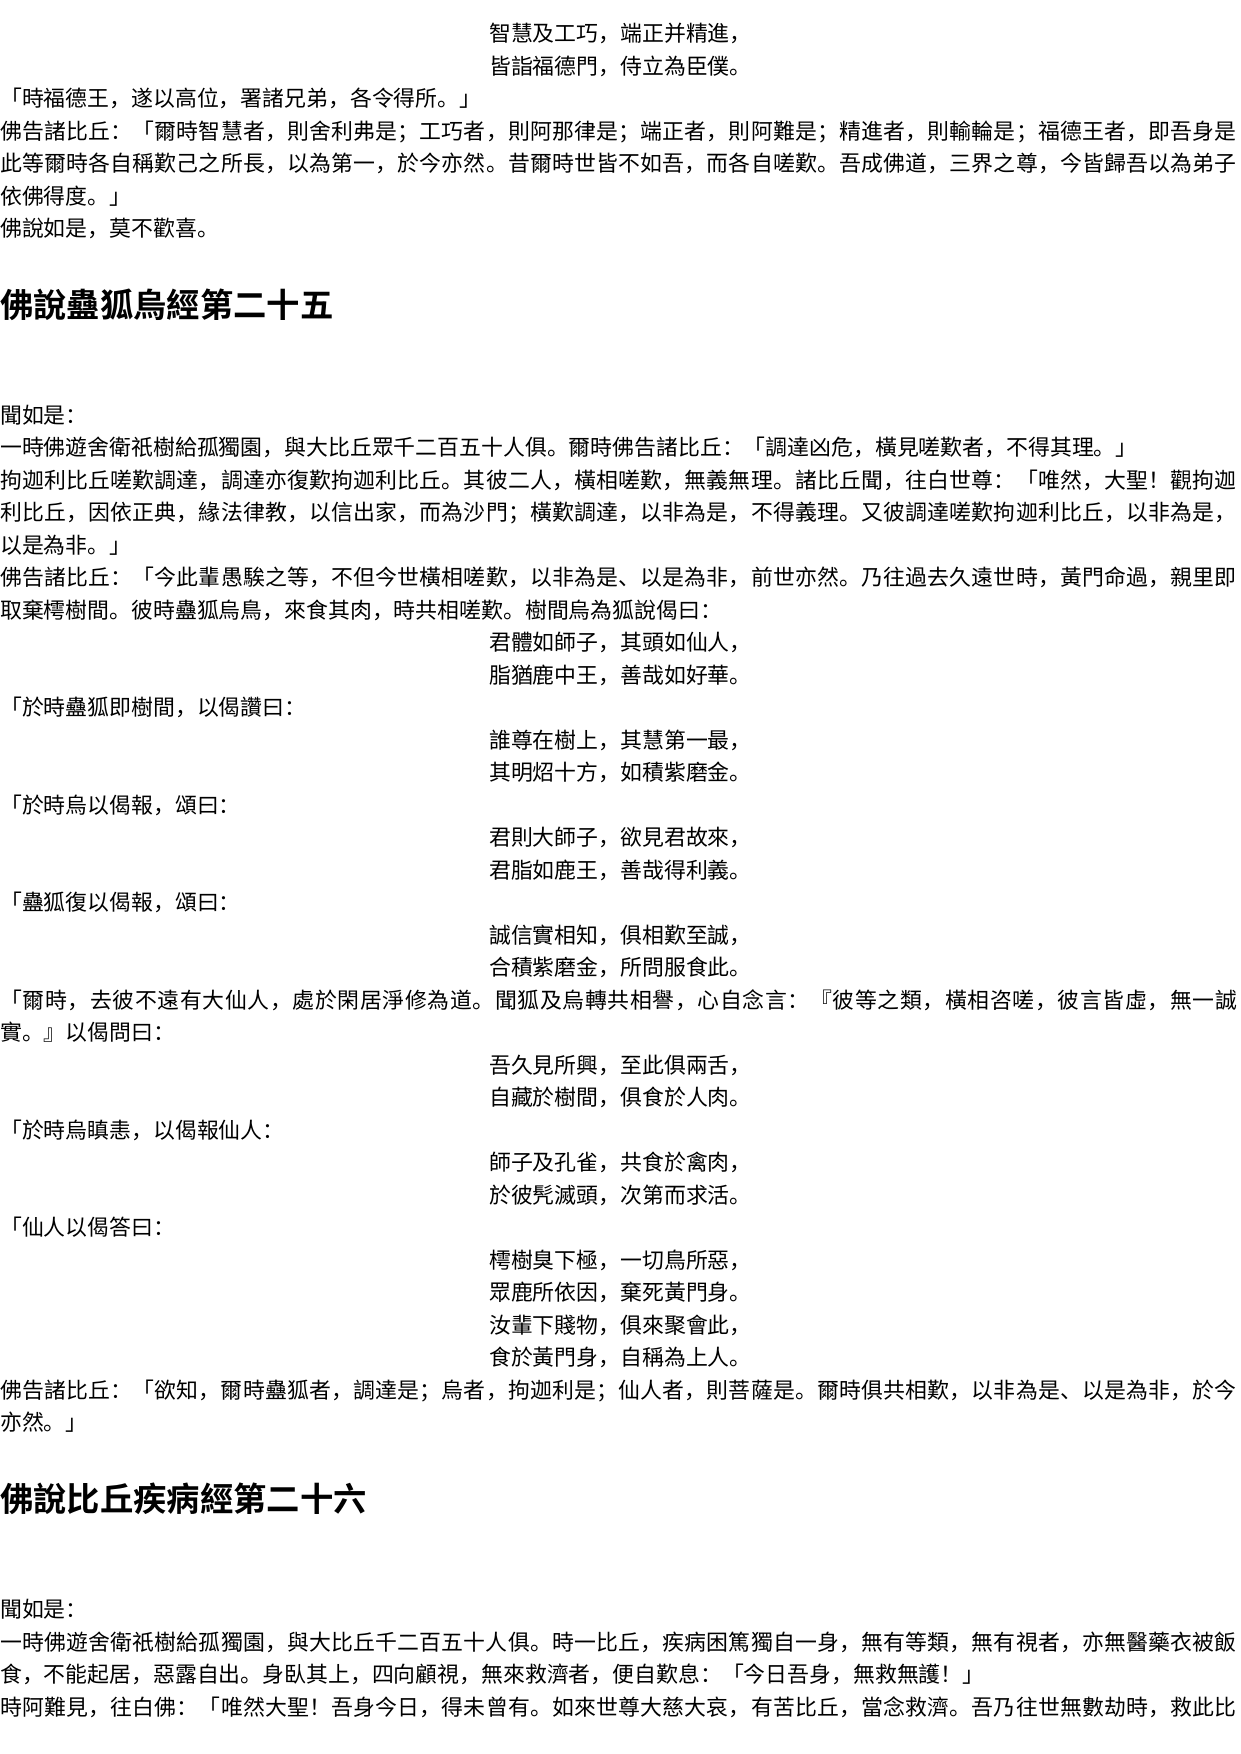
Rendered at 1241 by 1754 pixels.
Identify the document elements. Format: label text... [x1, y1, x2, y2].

subtitle 佛說比丘疾病經第二十六 [0, 1464, 1240, 1529]
text 拘迦利比丘嗟歎調達，調達亦復歎拘迦利比丘。其彼二人，橫相嗟歎，無義無理。諸比丘聞，往白世尊：「唯然，大聖！觀拘迦利比丘，因依正典，緣法律教，以信出家，而為沙門；橫歎調達，以非為是，不得義理。又彼調達嗟歎拘迦利比丘，以非為是，以是為非。」 [0, 462, 1240, 560]
text 「於時烏以偈報，頌曰： [0, 787, 1240, 820]
text 聞如是： [0, 1592, 1240, 1624]
text 誠信實相知，俱相歎至誠， [0, 917, 1240, 950]
text 樗樹臭下極，一切鳥所惡， [0, 1242, 1240, 1275]
text 「時福德王，遂以高位，署諸兄弟，各令得所。」 [0, 81, 1240, 113]
text 於彼髠滅頭，次第而求活。 [0, 1177, 1240, 1210]
subtitle 佛說蠱狐烏經第二十五 [0, 270, 1240, 335]
text 佛說如是，莫不歡喜。 [0, 211, 1240, 243]
text 師子及孔雀，共食於禽肉， [0, 1145, 1240, 1177]
text 「仙人以偈答曰： [0, 1210, 1240, 1242]
text 君則大師子，欲見君故來， [0, 820, 1240, 852]
text 「於時蠱狐即樹間，以偈讚曰： [0, 690, 1240, 722]
text 汝輩下賤物，俱來聚會此， [0, 1307, 1240, 1340]
text 其明炤十方，如積紫磨金。 [0, 755, 1240, 787]
text 「蠱狐復以偈報，頌曰： [0, 885, 1240, 917]
text 智慧及工巧，端正并精進， [0, 16, 1240, 48]
text 脂猶鹿中王，善哉如好華。 [0, 657, 1240, 690]
text 一時佛遊舍衛祇樹給孤獨園，與大比丘千二百五十人俱。時一比丘，疾病困篤獨自一身，無有等類，無有視者，亦無醫藥衣被飯食，不能起居，惡露自出。身臥其上，四向顧視，無來救濟者，便自歎息：「今日吾身，無救無護！」 [0, 1624, 1240, 1689]
text 佛告諸比丘：「欲知，爾時蠱狐者，調達是；烏者，拘迦利是；仙人者，則菩薩是。爾時俱共相歎，以非為是、以是為非，於今亦然。」 [0, 1372, 1240, 1437]
text 聞如是： [0, 397, 1240, 430]
text 合積紫磨金，所問服食此。 [0, 950, 1240, 982]
text 食於黃門身，自稱為上人。 [0, 1340, 1240, 1372]
text 吾久見所興，至此俱兩舌， [0, 1047, 1240, 1080]
text 佛告諸比丘：「今此輩愚騃之等，不但今世橫相嗟歎，以非為是、以是為非，前世亦然。乃往過去久遠世時，黃門命過，親里即取棄樗樹間。彼時蠱狐烏鳥，來食其肉，時共相嗟歎。樹間烏為狐說偈曰： [0, 560, 1240, 625]
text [0, 1689, 1240, 1722]
text 「於時烏瞋恚，以偈報仙人： [0, 1112, 1240, 1145]
text 誰尊在樹上，其慧第一最， [0, 722, 1240, 755]
text 君脂如鹿王，善哉得利義。 [0, 852, 1240, 885]
text 一時佛遊舍衛祇樹給孤獨園，與大比丘眾千二百五十人俱。爾時佛告諸比丘：「調達凶危，橫見嗟歎者，不得其理。」 [0, 430, 1240, 462]
text 自藏於樹間，俱食於人肉。 [0, 1080, 1240, 1112]
text 君體如師子，其頭如仙人， [0, 625, 1240, 657]
text 皆詣福德門，侍立為臣僕。 [0, 48, 1240, 81]
text 佛告諸比丘：「爾時智慧者，則舍利弗是；工巧者，則阿那律是；端正者，則阿難是；精進者，則輸輪是；福德王者，即吾身是。此等爾時各自稱歎己之所長，以為第一，於今亦然。昔爾時世皆不如吾，而各自嗟歎。吾成佛道，三界之尊，今皆歸吾以為弟子，依佛得度。」 [0, 113, 1240, 211]
text 眾鹿所依因，棄死黃門身。 [0, 1275, 1240, 1307]
text 「爾時，去彼不遠有大仙人，處於閑居淨修為道。聞狐及烏轉共相譽，心自念言：『彼等之類，橫相咨嗟，彼言皆虛，無一誠實。』以偈問曰： [0, 982, 1240, 1047]
